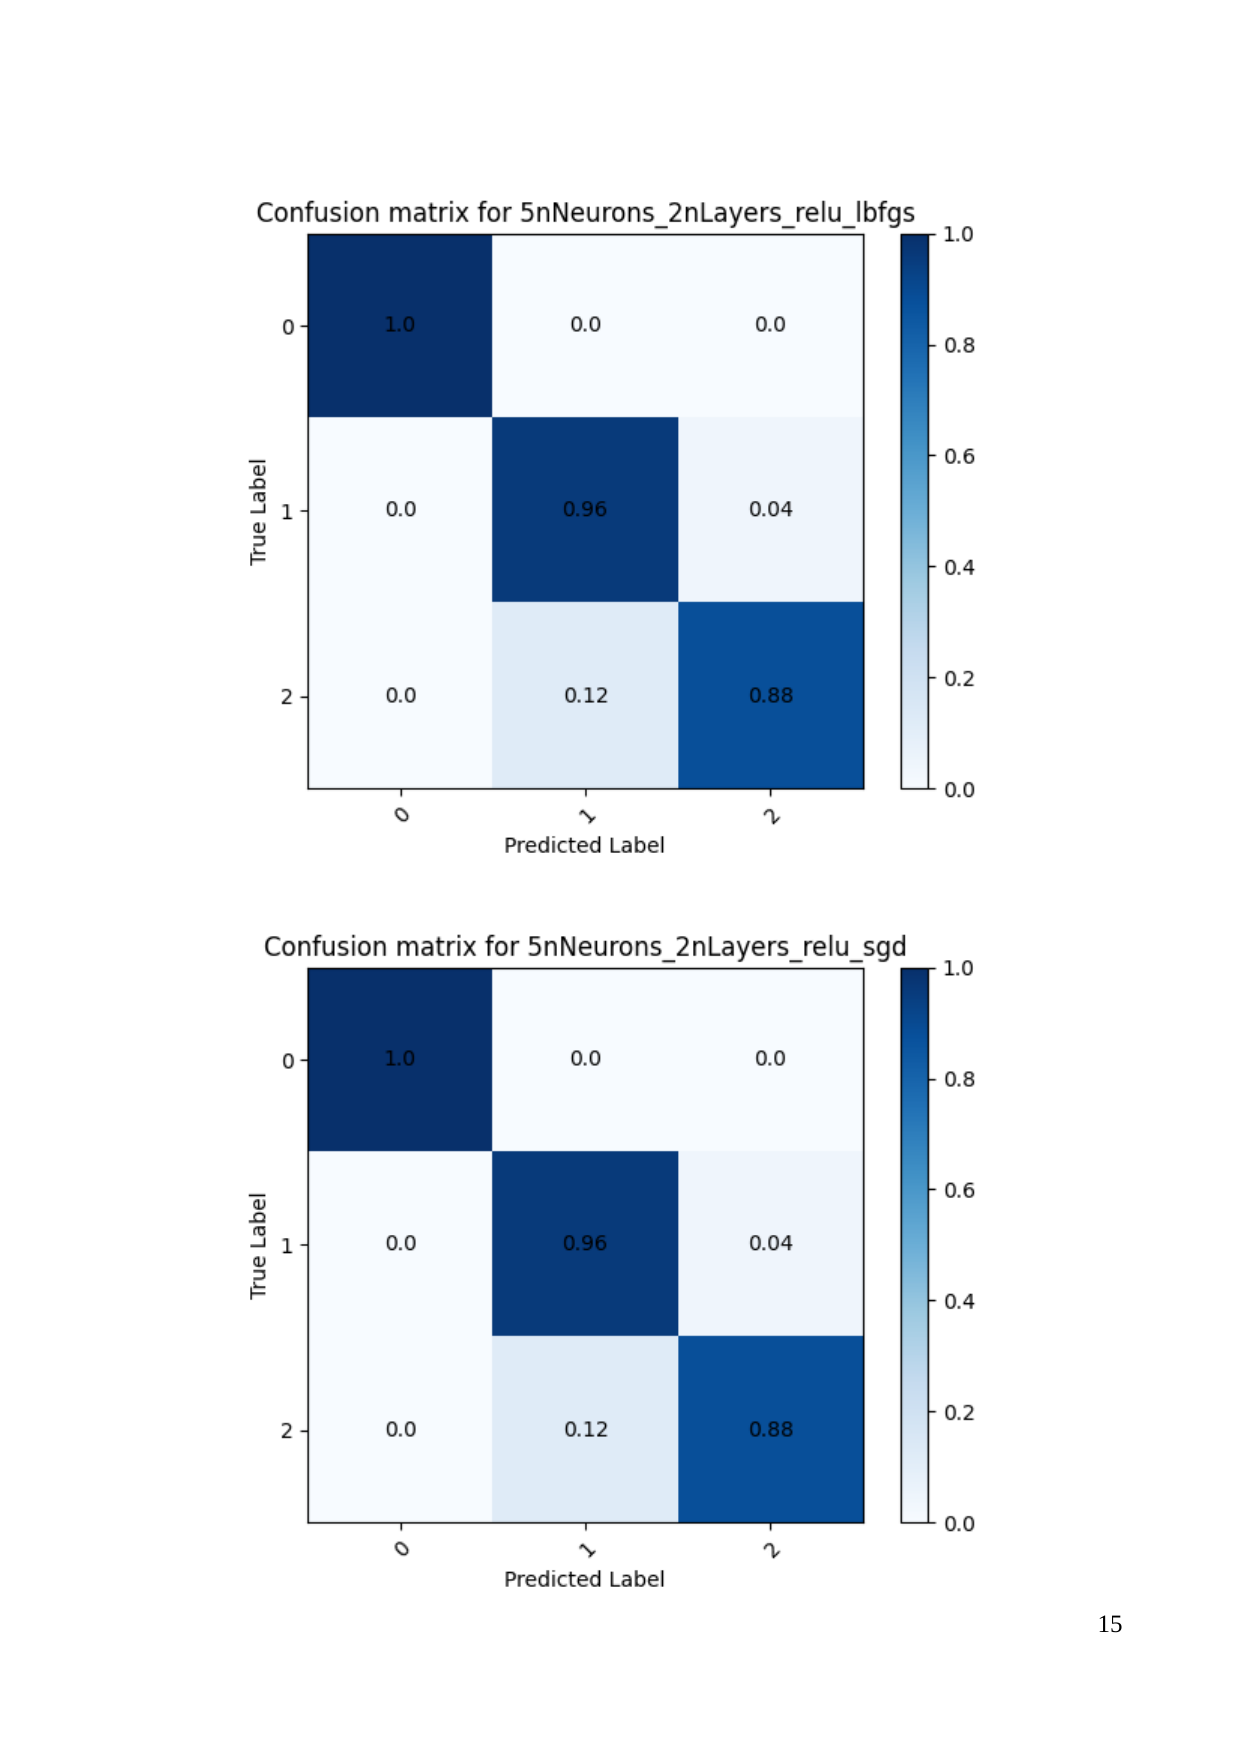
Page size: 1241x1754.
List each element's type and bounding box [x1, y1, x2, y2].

picture [147, 147, 1108, 868]
picture [147, 882, 1108, 1602]
